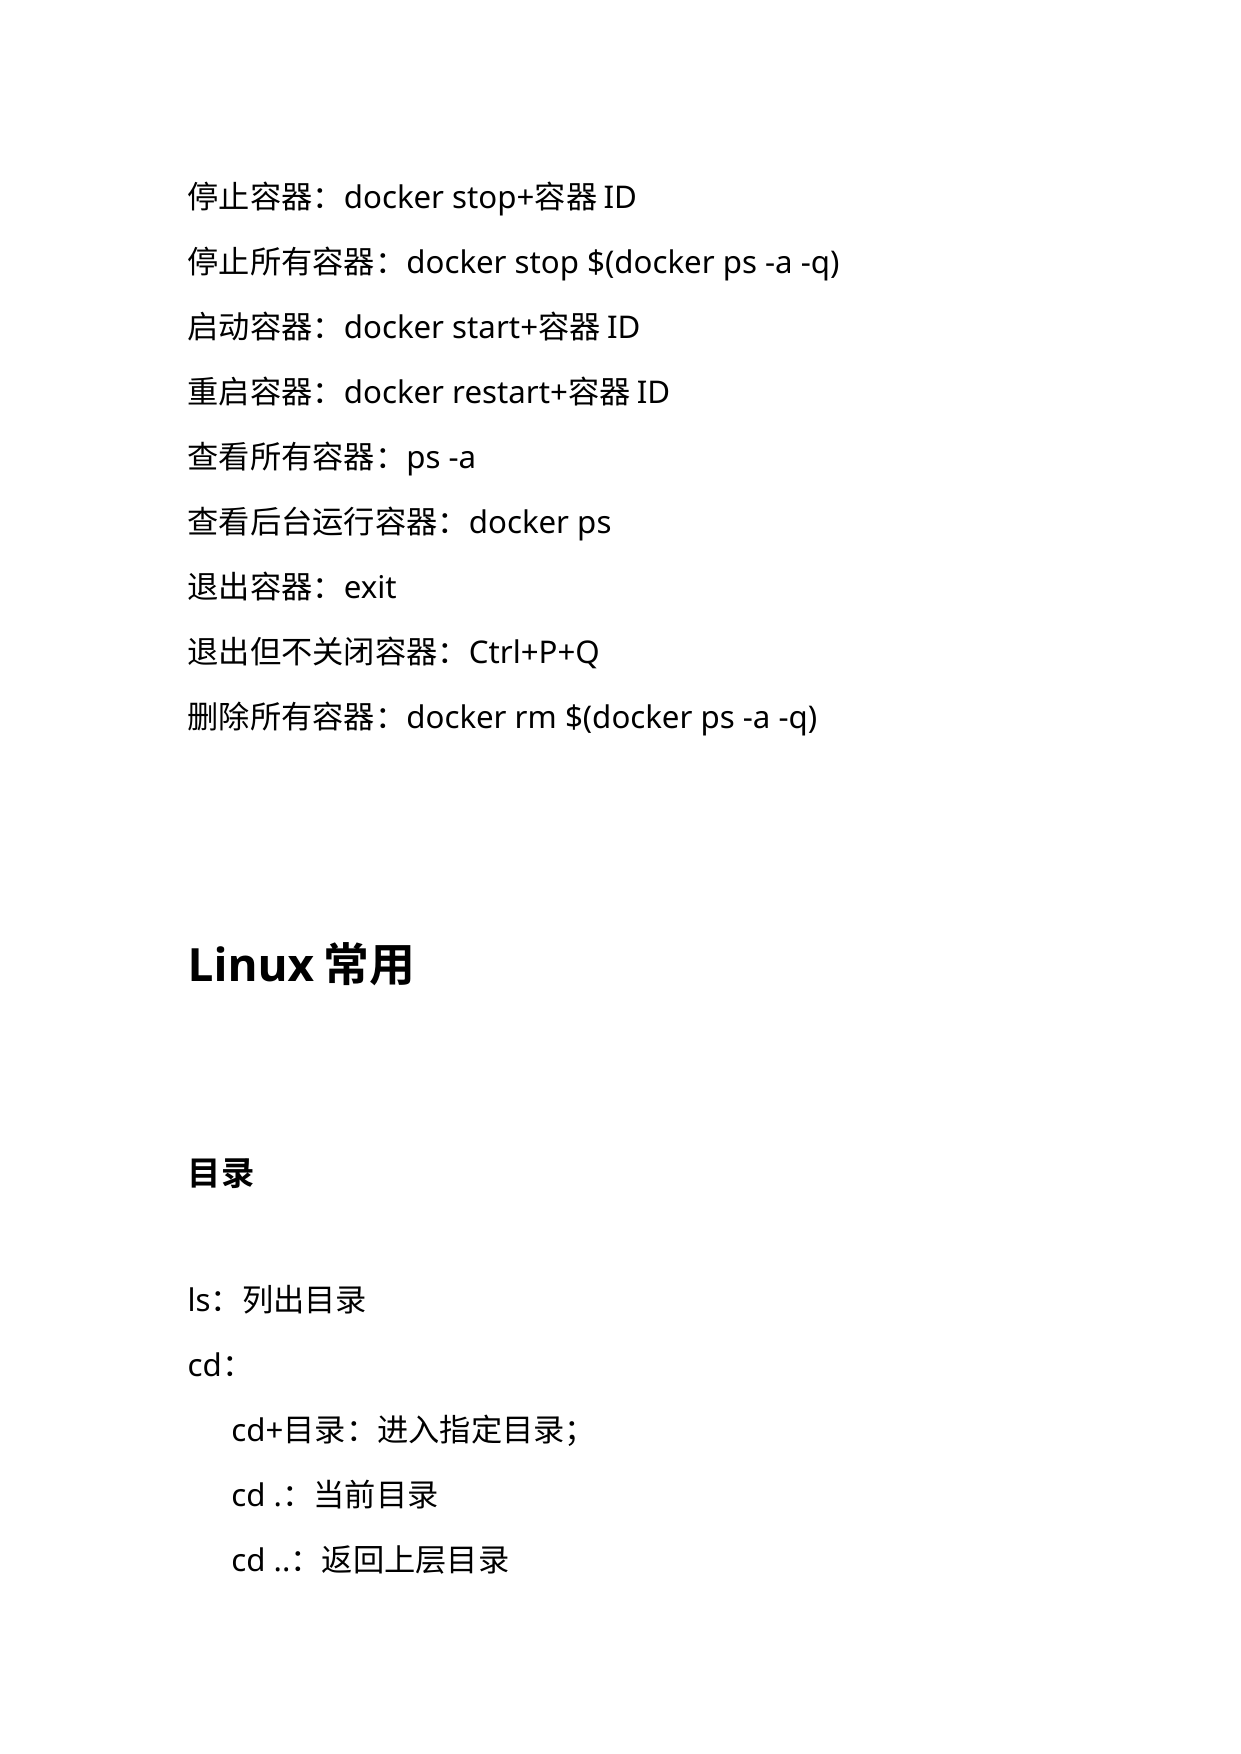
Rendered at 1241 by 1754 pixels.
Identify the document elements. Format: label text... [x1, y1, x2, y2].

text 查看所有容器：ps -a [187, 422, 1053, 487]
text cd+目录：进入指定目录； [187, 1395, 1053, 1460]
text cd ..：返回上层目录 [187, 1525, 1053, 1590]
text 退出容器：exit [187, 552, 1053, 617]
text 查看后台运行容器：docker ps [187, 487, 1053, 552]
text 停止所有容器：docker stop $(docker ps -a -q) [187, 227, 1053, 292]
text cd： [187, 1330, 1053, 1395]
text 删除所有容器：docker rm $(docker ps -a -q) [187, 682, 1053, 747]
text 重启容器：docker restart+容器ID [187, 357, 1053, 422]
subtitle 目录 [187, 1138, 1053, 1203]
text 停止容器：docker stop+容器ID [187, 162, 1053, 227]
text ls：列出目录 [187, 1265, 1053, 1330]
text 退出但不关闭容器：Ctrl+P+Q [187, 617, 1053, 682]
text cd .：当前目录 [187, 1460, 1053, 1525]
text 启动容器：docker start+容器ID [187, 292, 1053, 357]
subtitle Linux常用 [187, 912, 1053, 1010]
